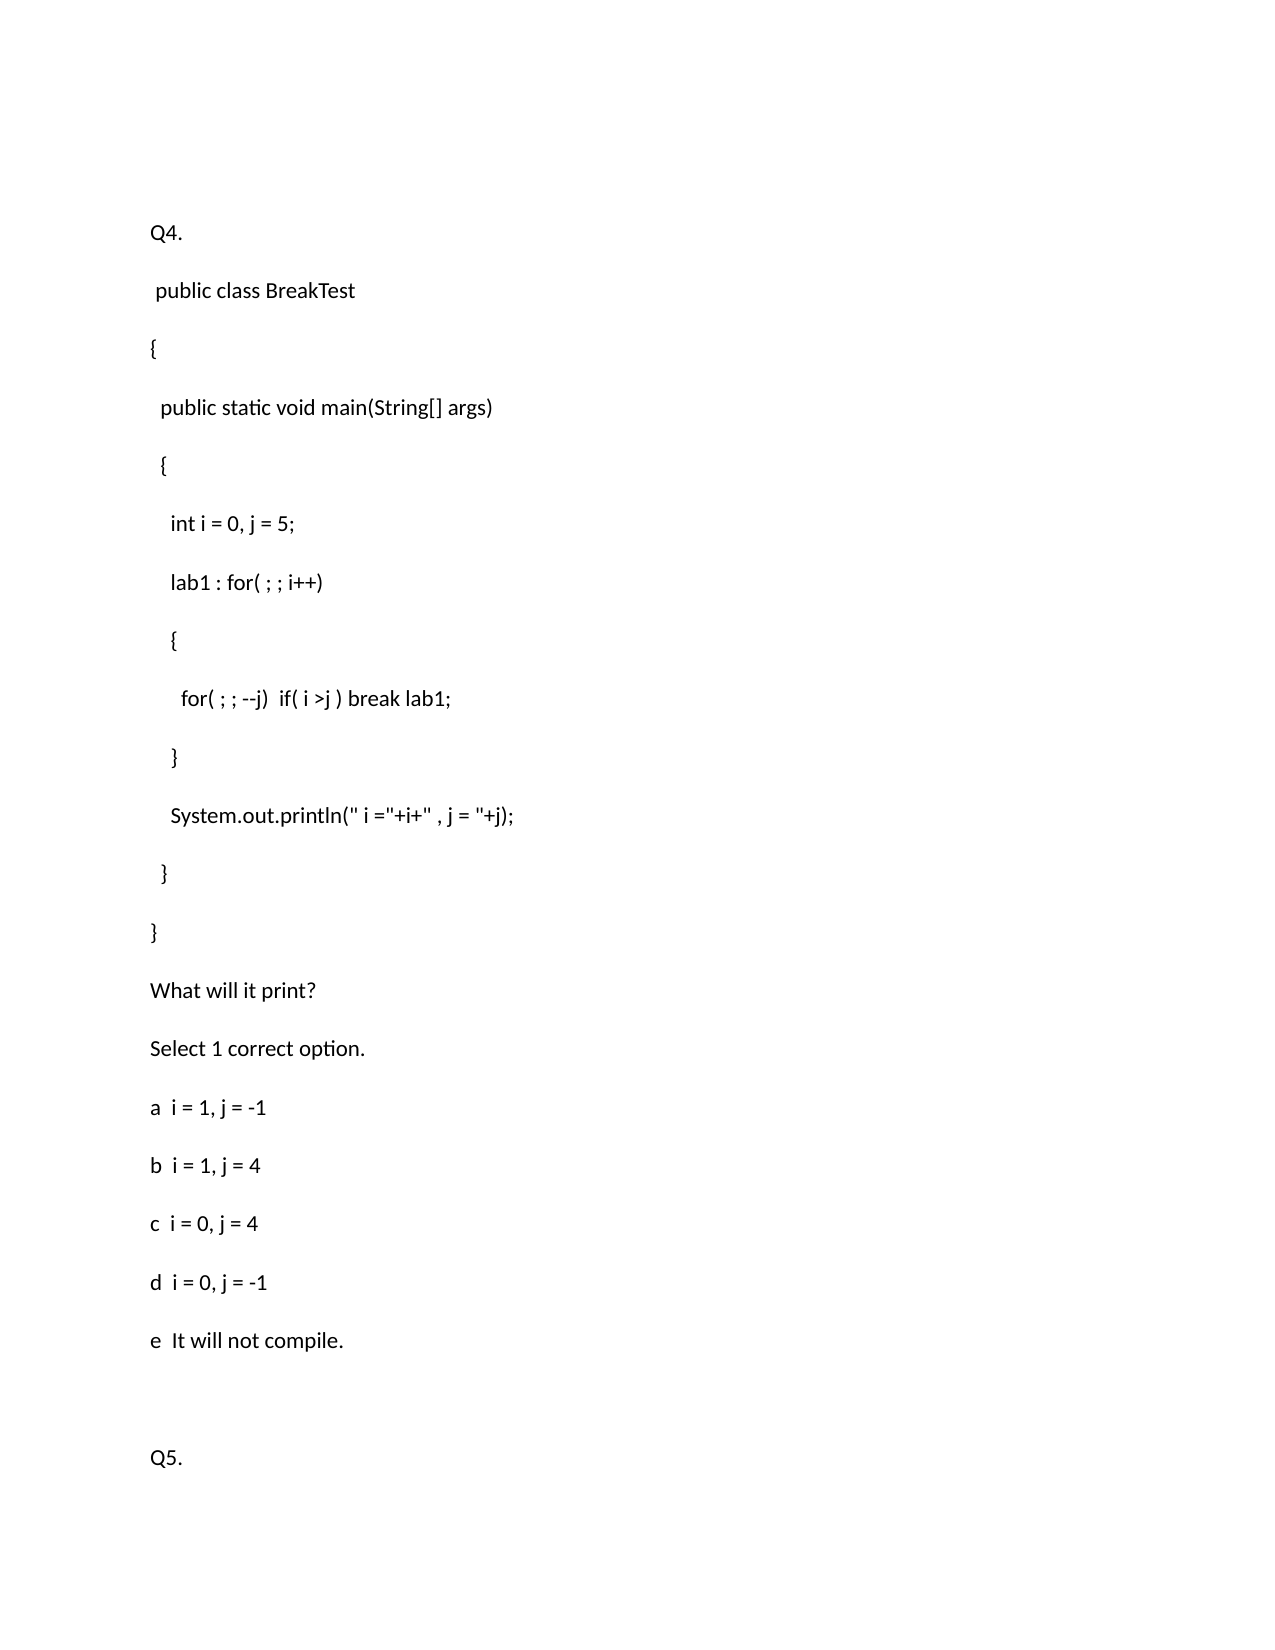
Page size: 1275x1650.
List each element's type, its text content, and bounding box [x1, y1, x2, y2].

text } [150, 850, 1125, 887]
text System.out.println(" i ="+i+" , j = "+j); [150, 792, 1125, 829]
text } [150, 733, 1125, 771]
text What will it print? [150, 967, 1125, 1004]
text lab1 : for( ; ; i++) [150, 558, 1125, 596]
text e It will not compile. [150, 1317, 1125, 1354]
text d i = 0, j = -1 [150, 1258, 1125, 1296]
text { [150, 325, 1125, 362]
text Q4. [150, 208, 1125, 246]
text b i = 1, j = 4 [150, 1142, 1125, 1179]
text } [150, 908, 1125, 946]
text for( ; ; --j) if( i >j ) break lab1; [150, 675, 1125, 712]
text c i = 0, j = 4 [150, 1200, 1125, 1237]
text int i = 0, j = 5; [150, 500, 1125, 537]
text public class BreakTest [150, 267, 1125, 304]
text a i = 1, j = -1 [150, 1083, 1125, 1121]
text { [150, 442, 1125, 479]
text public static void main(String[] args) [150, 383, 1125, 421]
text Q5. [150, 1433, 1125, 1471]
text Select 1 correct option. [150, 1025, 1125, 1062]
text { [150, 617, 1125, 654]
